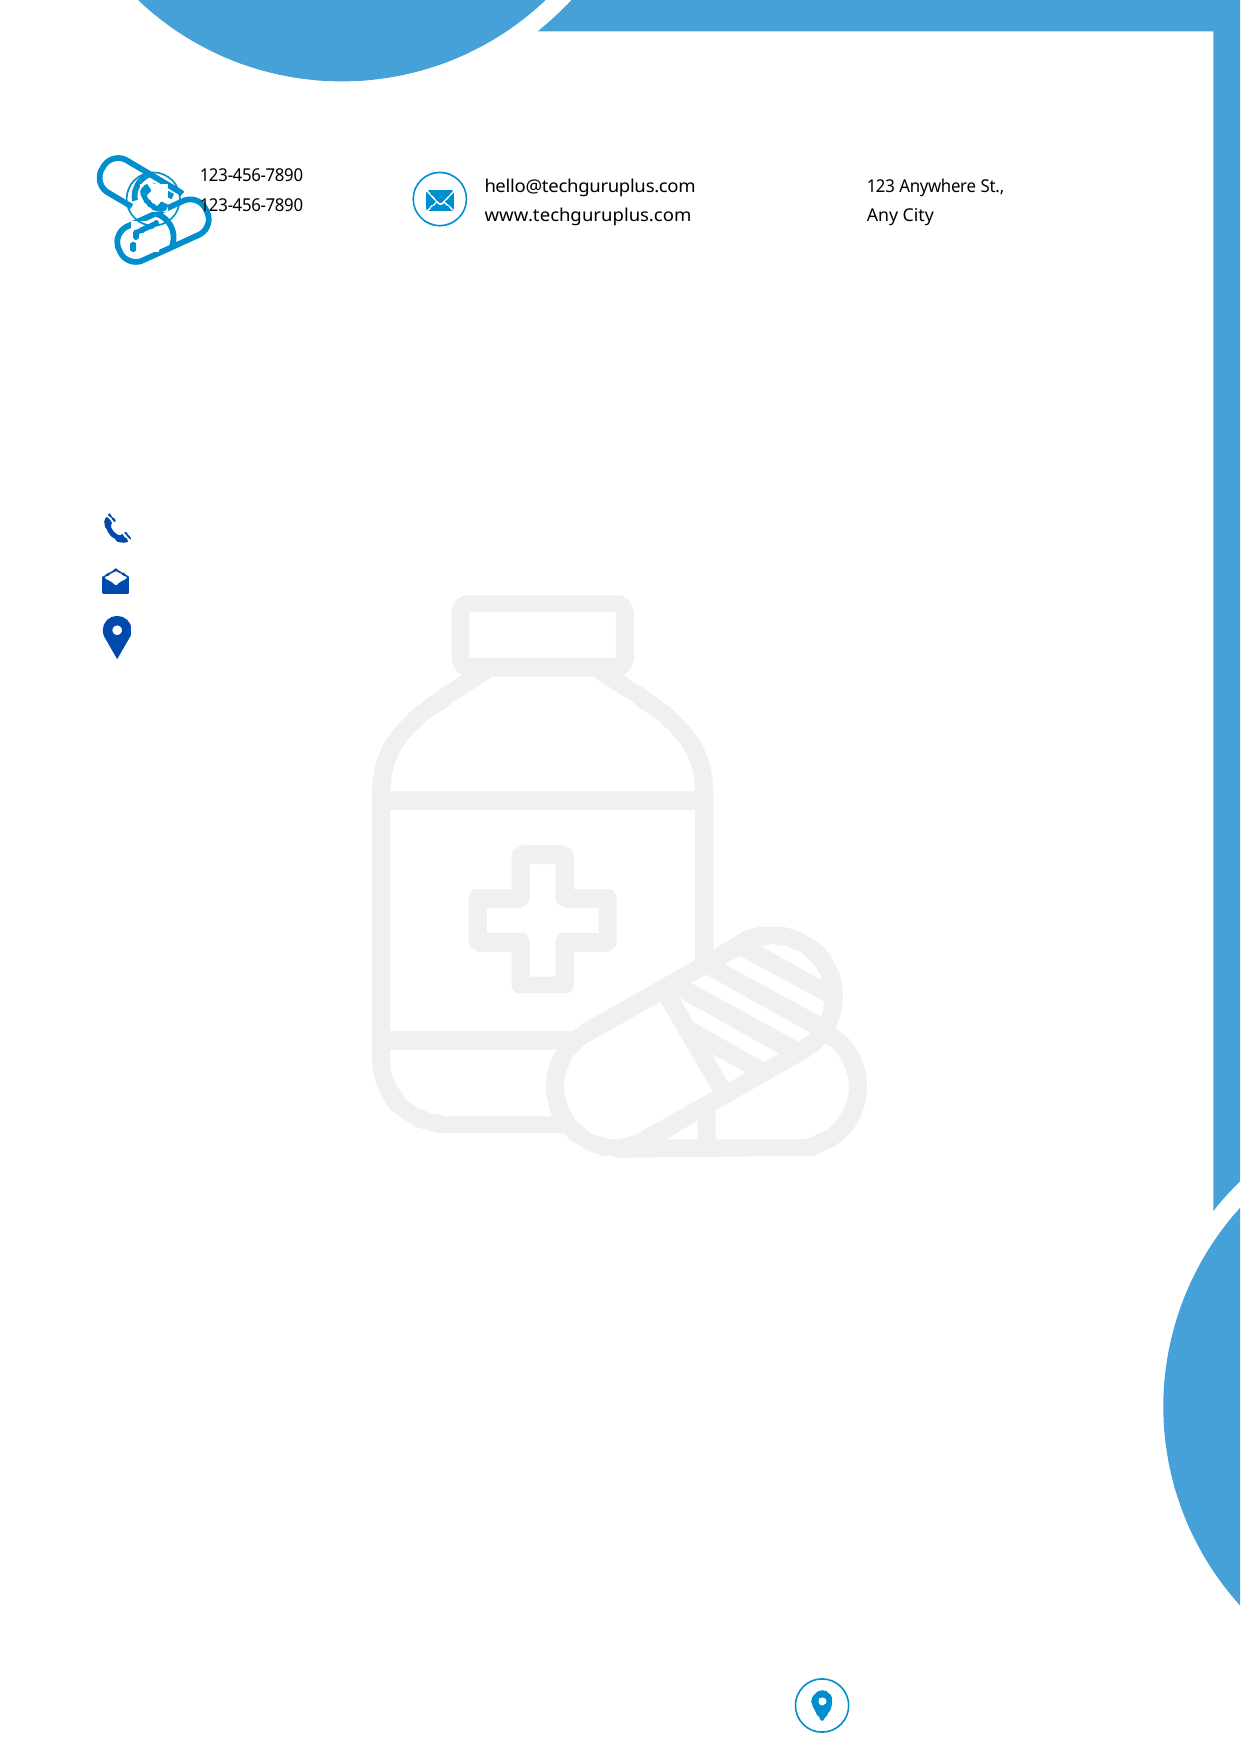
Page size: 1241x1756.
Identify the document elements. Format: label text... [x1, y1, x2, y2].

picture [811, 1690, 818, 1697]
picture [102, 568, 129, 594]
text 123-456-7890 [199, 192, 320, 216]
picture [135, 227, 159, 252]
picture [140, 197, 152, 212]
picture [130, 220, 142, 242]
text hello@techguruplus.com www.techguruplus.com [484, 173, 709, 227]
picture [148, 183, 168, 204]
picture [824, 1710, 832, 1721]
text 123 Anywhere St., Any City [867, 173, 1019, 227]
picture [104, 513, 131, 543]
picture [811, 1705, 820, 1721]
picture [819, 1698, 826, 1705]
text 123-456-7890 [199, 162, 320, 187]
